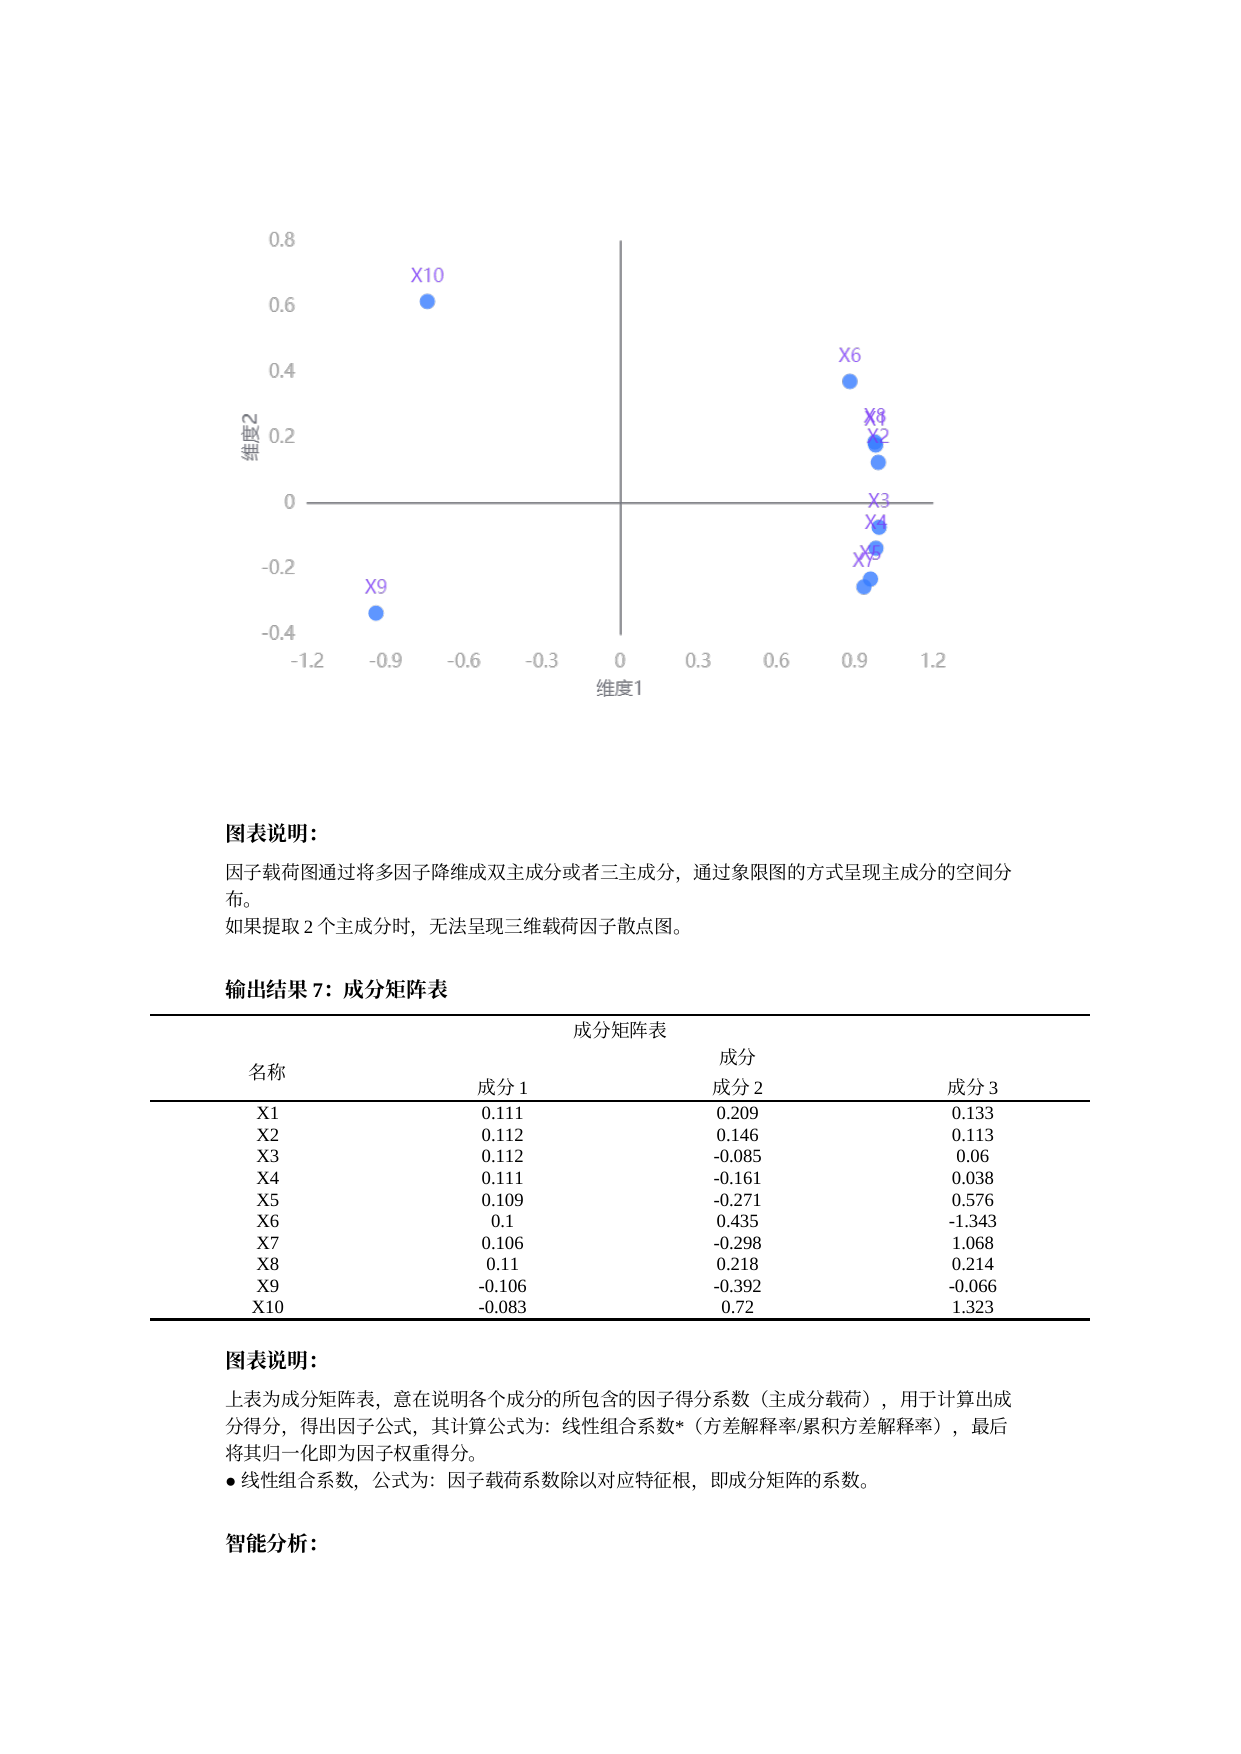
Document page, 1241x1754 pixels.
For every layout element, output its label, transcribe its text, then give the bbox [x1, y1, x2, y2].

table_cell 0.209 [620, 1102, 855, 1124]
table_cell 1.323 [855, 1296, 1090, 1318]
table_cell 成分3 [855, 1070, 1090, 1100]
table_cell X8 [150, 1253, 385, 1275]
table_cell 名称 [150, 1043, 385, 1100]
table_header 成分矩阵表 [150, 1016, 1090, 1043]
text 图表说明： [225, 1321, 1015, 1374]
table_cell -0.083 [385, 1296, 620, 1318]
table_cell 成分 [385, 1043, 1090, 1070]
table_cell 0.106 [385, 1232, 620, 1253]
table_cell 0.214 [855, 1253, 1090, 1275]
table_cell 0.113 [855, 1124, 1090, 1145]
table_cell 0.146 [620, 1124, 855, 1145]
table_cell 0.218 [620, 1253, 855, 1275]
table_cell 0.112 [385, 1124, 620, 1145]
text 智能分析： [225, 1503, 1015, 1557]
table_cell 0.109 [385, 1189, 620, 1210]
table_cell 0.06 [855, 1145, 1090, 1167]
table_cell 0.111 [385, 1167, 620, 1188]
table_cell X2 [150, 1124, 385, 1145]
table_cell 0.111 [385, 1102, 620, 1124]
table_cell 0.11 [385, 1253, 620, 1275]
table_cell -0.085 [620, 1145, 855, 1167]
table_cell X6 [150, 1210, 385, 1232]
text 图表说明： [225, 793, 1015, 847]
table_cell 0.72 [620, 1296, 855, 1318]
table_cell X3 [150, 1145, 385, 1167]
table_cell -0.298 [620, 1232, 855, 1253]
table_cell 0.576 [855, 1189, 1090, 1210]
text 因子载荷图通过将多因子降维成双主成分或者三主成分，通过象限图的方式呈现主成分的空间分布。 如果提取2个主成分时，无法呈现三维载荷因子散点图。 [225, 858, 1015, 939]
table_cell X9 [150, 1275, 385, 1296]
table_cell X1 [150, 1102, 385, 1124]
picture [229, 150, 1011, 742]
table_cell 0.038 [855, 1167, 1090, 1188]
table_cell -0.066 [855, 1275, 1090, 1296]
text 输出结果7：成分矩阵表 [225, 949, 1015, 1003]
table_cell 0.435 [620, 1210, 855, 1232]
table_cell -0.271 [620, 1189, 855, 1210]
table_cell 1.068 [855, 1232, 1090, 1253]
table_cell 0.133 [855, 1102, 1090, 1124]
table_cell X5 [150, 1189, 385, 1210]
table_cell X7 [150, 1232, 385, 1253]
table_cell 0.1 [385, 1210, 620, 1232]
table_cell X4 [150, 1167, 385, 1188]
table_cell 0.112 [385, 1145, 620, 1167]
table_cell -1.343 [855, 1210, 1090, 1232]
table_cell X10 [150, 1296, 385, 1318]
table_cell 成分2 [620, 1070, 855, 1100]
text 上表为成分矩阵表，意在说明各个成分的所包含的因子得分系数（主成分载荷），用于计算出成分得分，得出因子公式，其计算公式为：线性组合系数*（方差解释率/累积方差解释率），最后将其归一化即为因子权重得分。 ● 线性组合系数，公式为：因子载荷系数除以对应特征根，即成分矩阵的系数。 [225, 1385, 1015, 1493]
table_cell -0.106 [385, 1275, 620, 1296]
table_cell -0.161 [620, 1167, 855, 1188]
table_cell 成分1 [385, 1070, 620, 1100]
table_cell -0.392 [620, 1275, 855, 1296]
